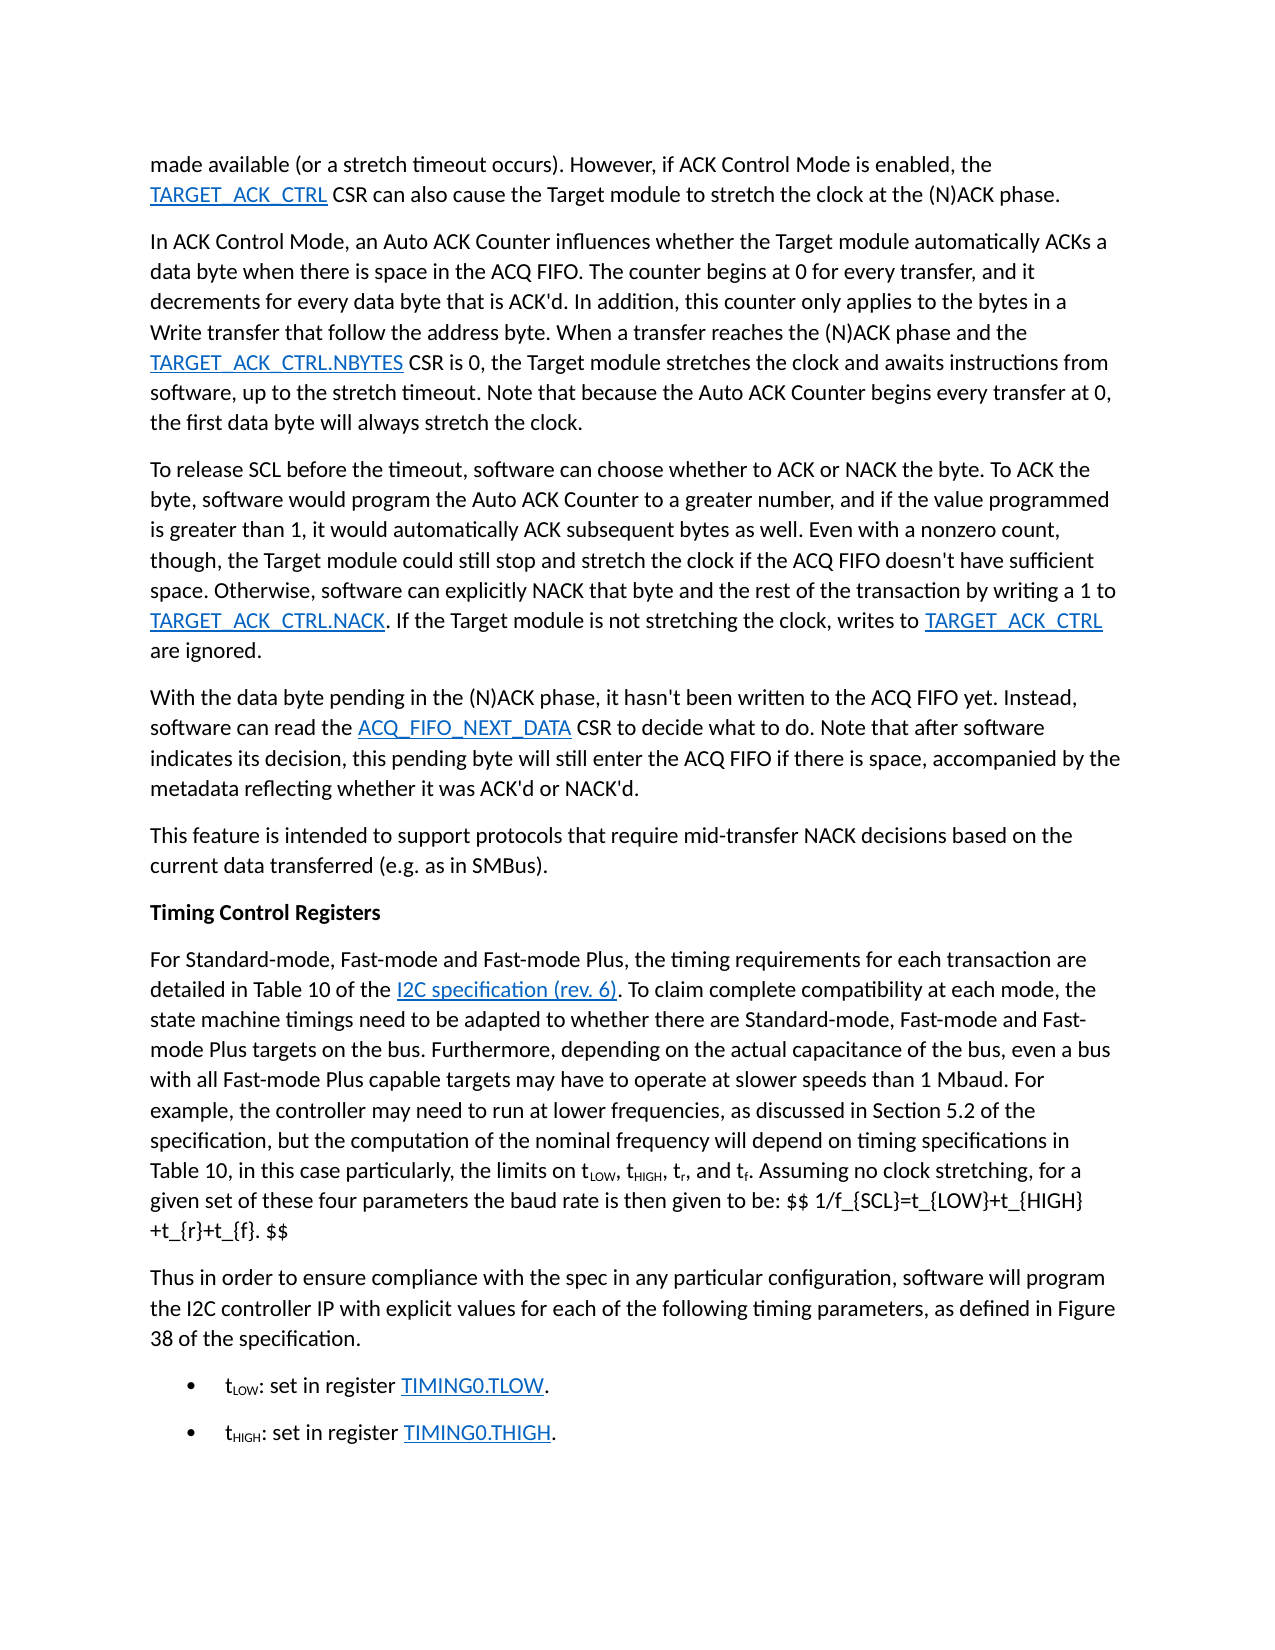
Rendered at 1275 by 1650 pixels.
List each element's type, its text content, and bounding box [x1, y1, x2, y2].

text Timing Control Registers [150, 898, 1125, 926]
text To release SCL before the timeout, software can choose whether to ACK or NACK the byte. To ACK the byte, software would program the Auto ACK Counter to a greater number, and if the value programmed is greater than 1, it would automatically ACK subsequent bytes as well. Even with a nonzero count, though, the Target module could still stop and stretch the clock if the ACQ FIFO doesn't have sufficient space. Otherwise, software can explicitly NACK that byte and the rest of the transaction by writing a 1 to TARGET_ACK_CTRL.NACK. If the Target module is not stretching the clock, writes to TARGET_ACK_CTRL are ignored. [150, 455, 1125, 664]
text This feature is intended to support protocols that require mid-transfer NACK decisions based on the current data transferred (e.g. as in SMBus). [150, 821, 1125, 879]
text Thus in order to ensure compliance with the spec in any particular configuration, software will program the I2C controller IP with explicit values for each of the following timing parameters, as defined in Figure 38 of the specification. [150, 1263, 1125, 1352]
text For Standard-mode, Fast-mode and Fast-mode Plus, the timing requirements for each transaction are detailed in Table 10 of the I2C specification (rev. 6). To claim complete compatibility at each mode, the state machine timings need to be adapted to whether there are Standard-mode, Fast-mode and Fast-mode Plus targets on the bus. Furthermore, depending on the actual capacitance of the bus, even a bus with all Fast-mode Plus capable targets may have to operate at slower speeds than 1 Mbaud. For example, the controller may need to run at lower frequencies, as discussed in Section 5.2 of the specification, but the computation of the nominal frequency will depend on timing specifications in Table 10, in this case particularly, the limits on tLOW, tHIGH, tr, and tf. Assuming no clock stretching, for a given set of these four parameters the baud rate is then given to be: $$ 1/f_{SCL}=t_{LOW}+t_{HIGH}+t_{r}+t_{f}. $$ [150, 945, 1125, 1245]
text In ACK Control Mode, an Auto ACK Counter influences whether the Target module automatically ACKs a data byte when there is space in the ACQ FIFO. The counter begins at 0 for every transfer, and it decrements for every data byte that is ACK'd. In addition, this counter only applies to the bytes in a Write transfer that follow the address byte. When a transfer reaches the (N)ACK phase and the TARGET_ACK_CTRL.NBYTES CSR is 0, the Target module stretches the clock and awaits instructions from software, up to the stretch timeout. Note that because the Auto ACK Counter begins every transfer at 0, the first data byte will always stretch the clock. [150, 227, 1125, 436]
list tHIGH: set in register TIMING0.THIGH. [187, 1418, 1125, 1446]
text With the data byte pending in the (N)ACK phase, it hasn't been written to the ACQ FIFO yet. Instead, software can read the ACQ_FIFO_NEXT_DATA CSR to decide what to do. Note that after software indicates its decision, this pending byte will still enter the ACQ FIFO if there is space, accompanied by the metadata reflecting whether it was ACK'd or NACK'd. [150, 683, 1125, 802]
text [150, 150, 1125, 208]
list tLOW: set in register TIMING0.TLOW. [187, 1371, 1125, 1399]
